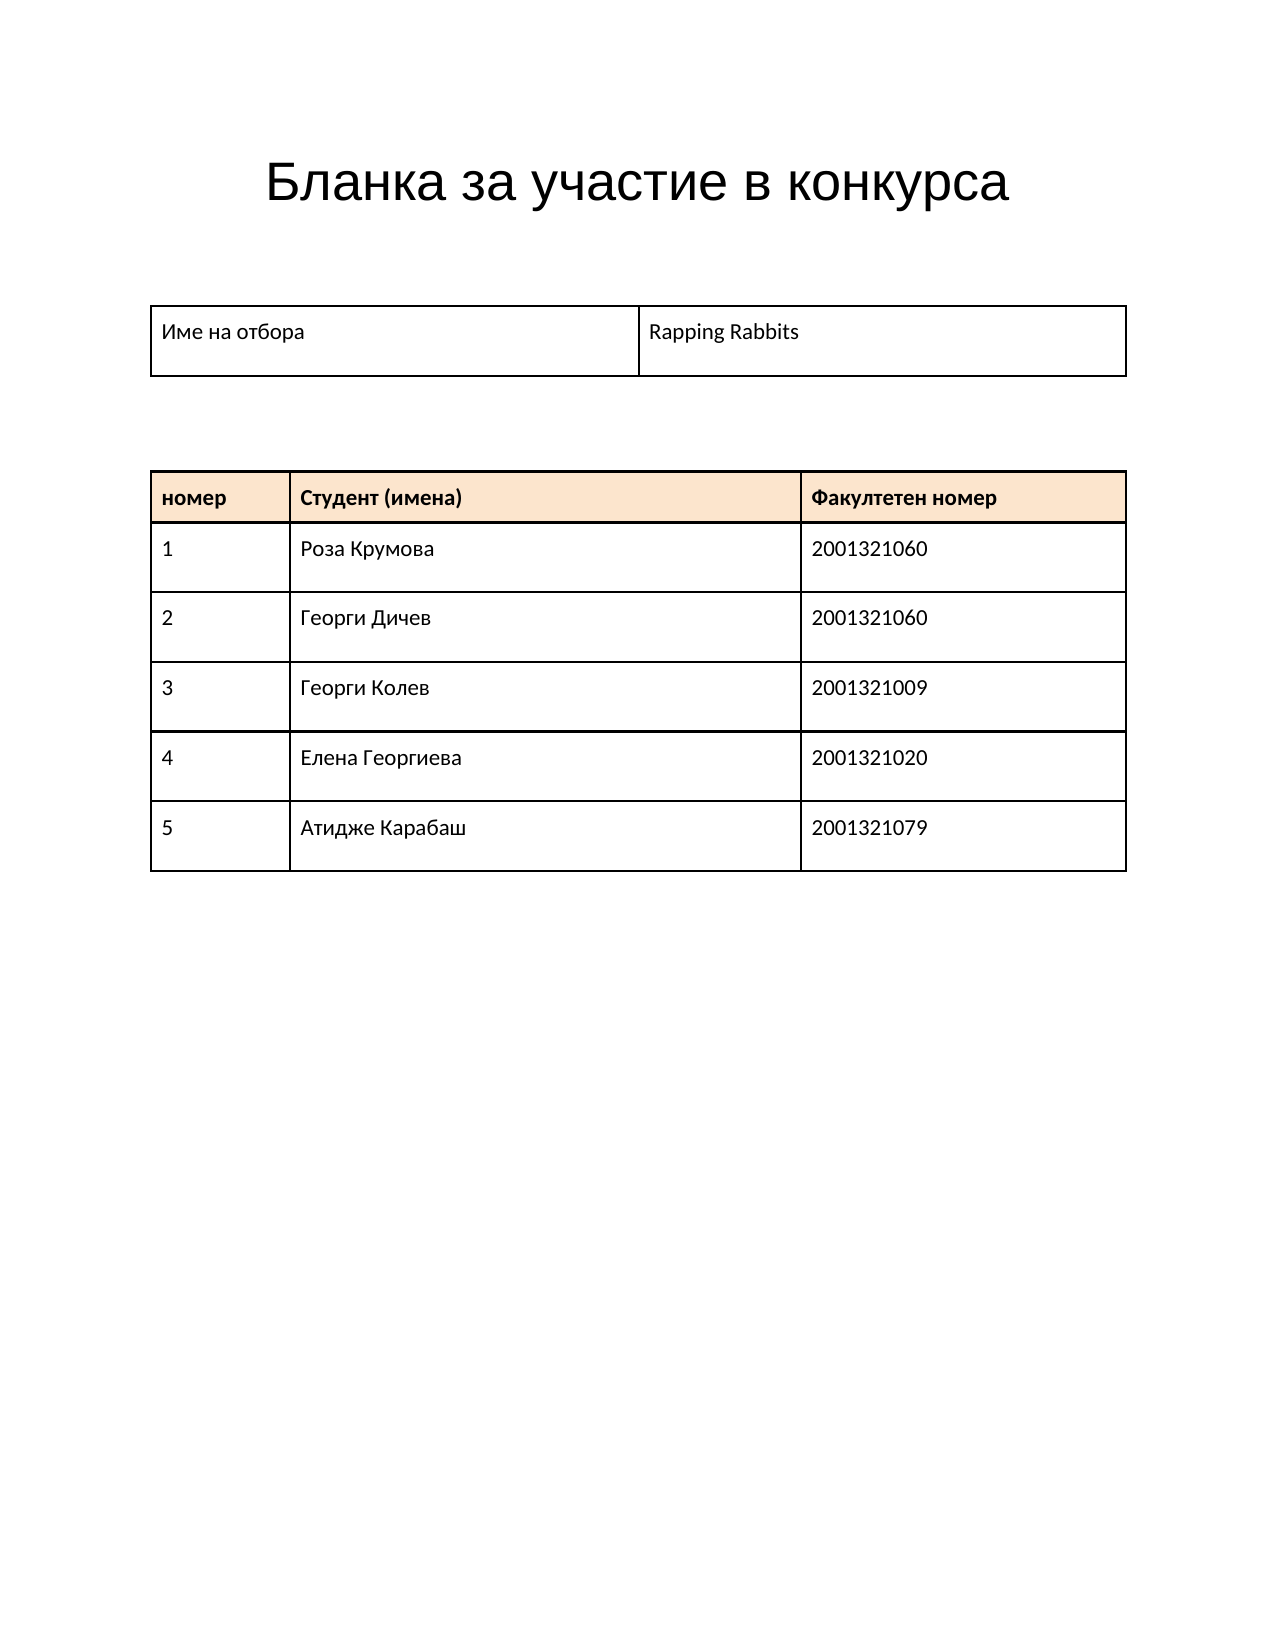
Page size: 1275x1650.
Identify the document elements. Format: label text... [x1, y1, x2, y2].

table_cell 5 [152, 802, 289, 870]
table_cell Георги Колев [291, 663, 800, 730]
table_cell Атидже Карабаш [291, 802, 800, 870]
table_cell 3 [152, 663, 289, 730]
table_header Факултетен номер [802, 473, 1125, 521]
table_header Име на отбора [152, 307, 638, 374]
table_cell 2001321009 [802, 663, 1125, 730]
table_cell Роза Крумова [291, 524, 800, 591]
table_header номер [152, 473, 289, 521]
table_cell 1 [152, 524, 289, 591]
table_cell 2001321060 [802, 524, 1125, 591]
table_cell 2001321079 [802, 802, 1125, 870]
table_cell Георги Дичев [291, 593, 800, 661]
table_cell 2001321060 [802, 593, 1125, 661]
table_cell 2 [152, 593, 289, 661]
table_header Студент (имена) [291, 473, 800, 521]
title Бланка за участие в конкурса [150, 150, 1125, 212]
table_cell 4 [152, 733, 289, 800]
table_cell Елена Георгиева [291, 733, 800, 800]
table_header Rapping Rabbits [640, 307, 1125, 374]
table_cell 2001321020 [802, 733, 1125, 800]
